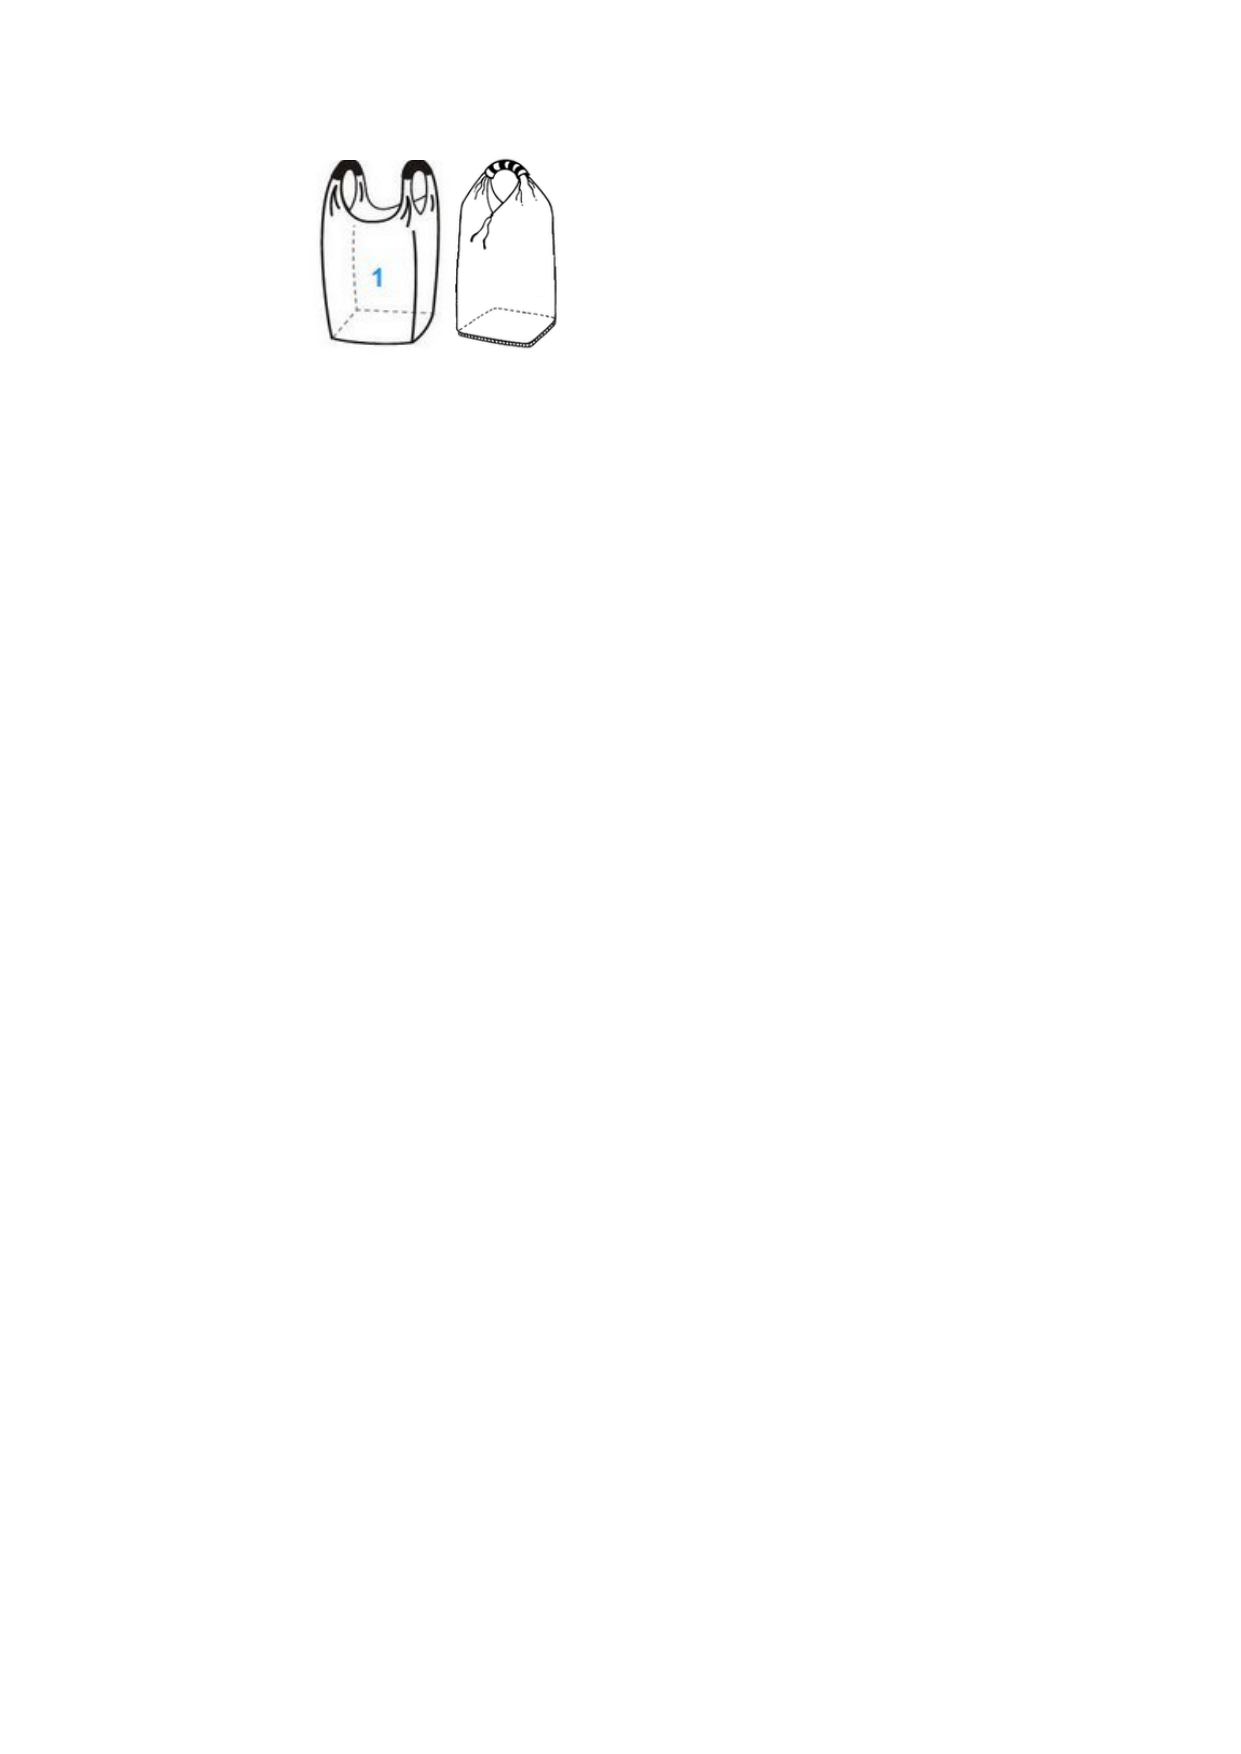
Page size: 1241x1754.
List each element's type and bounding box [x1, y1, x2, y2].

picture [298, 150, 560, 356]
